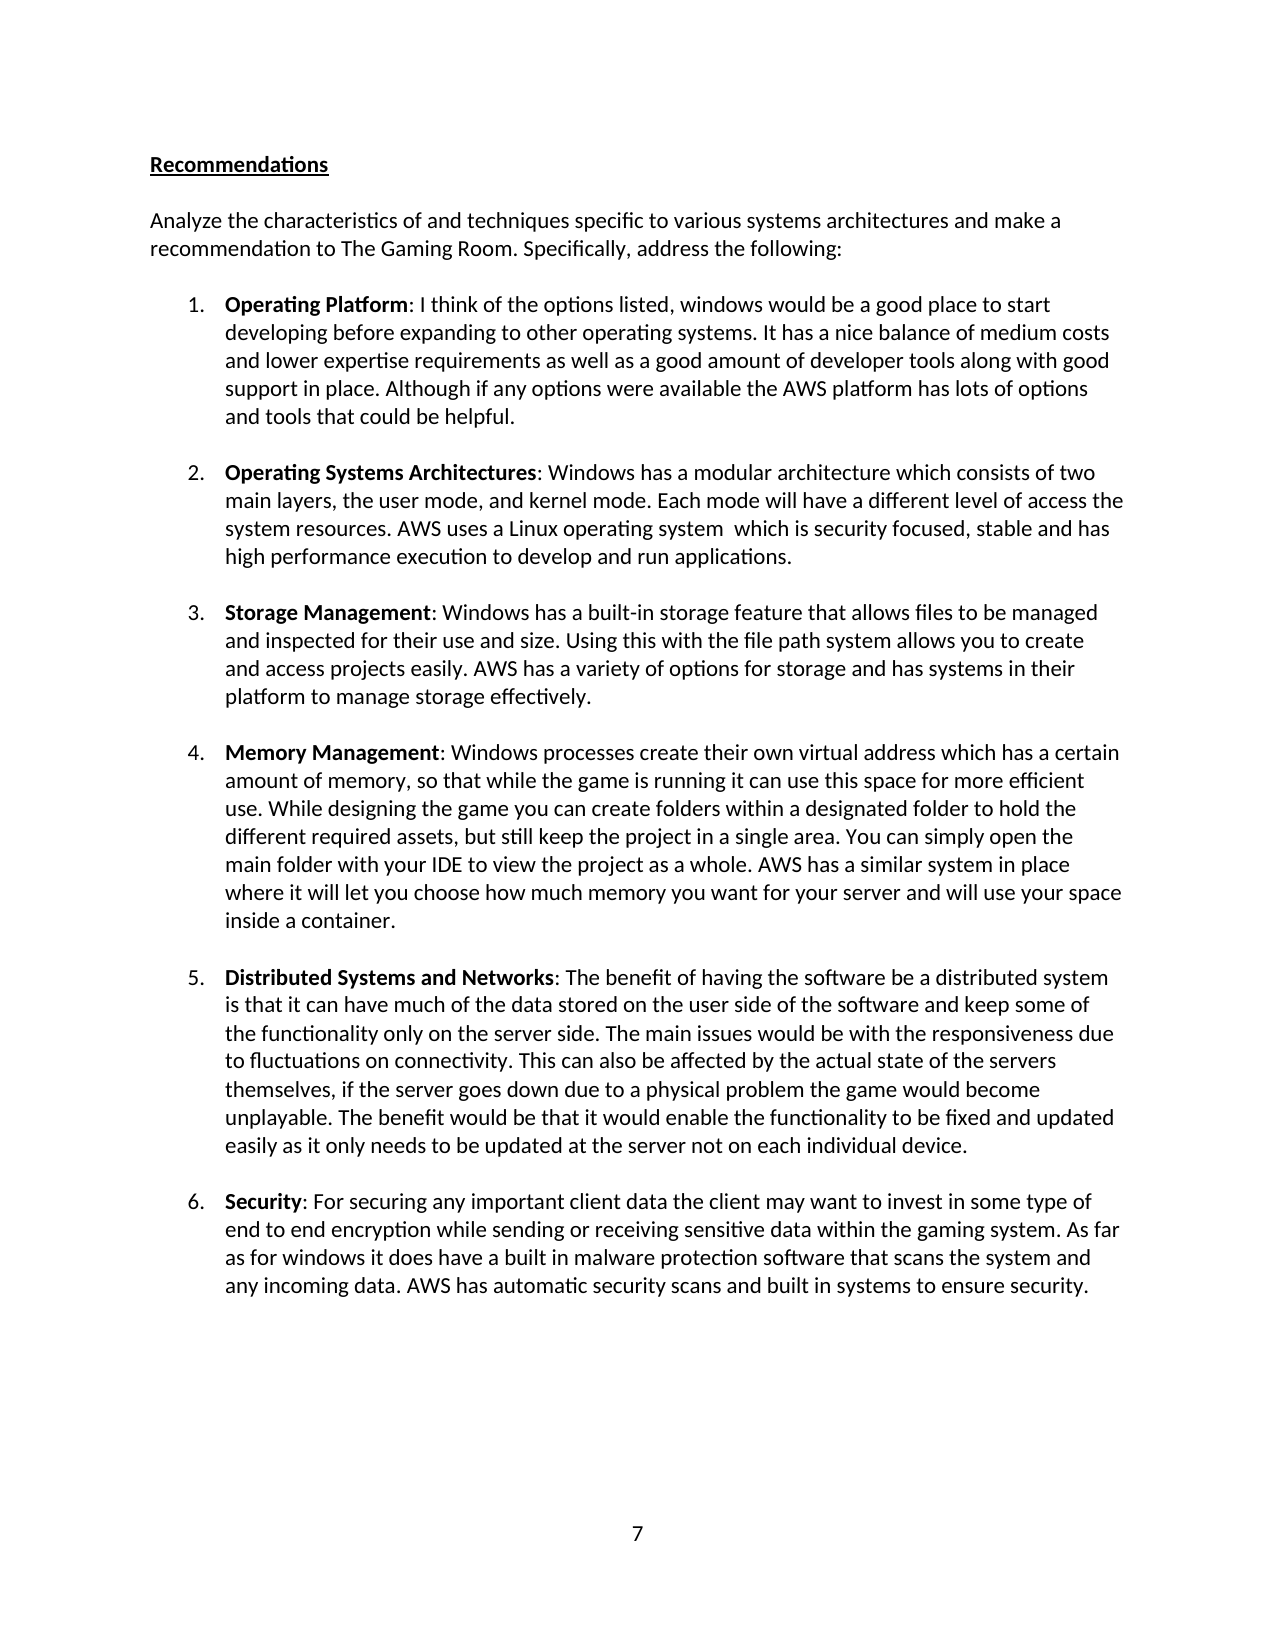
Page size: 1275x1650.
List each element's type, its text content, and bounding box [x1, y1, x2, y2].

list Storage Management: Windows has a built-in storage feature that allows files to be managed and inspected for their use and size. Using this with the file path system allows you to create and access projects easily. AWS has a variety of options for storage and has systems in their platform to manage storage effectively. [187, 598, 1125, 710]
list Security: For securing any important client data the client may want to invest in some type of end to end encryption while sending or receiving sensitive data within the gaming system. As far as for windows it does have a built in malware protection software that scans the system and any incoming data. AWS has automatic security scans and built in systems to ensure security. [187, 1187, 1125, 1299]
subtitle Recommendations [150, 150, 1125, 178]
list Memory Management: Windows processes create their own virtual address which has a certain amount of memory, so that while the game is running it can use this space for more efficient use. While designing the game you can create folders within a designated folder to hold the different required assets, but still keep the project in a single area. You can simply open the main folder with your IDE to view the project as a whole. AWS has a similar system in place where it will let you choose how much memory you want for your server and will use your space inside a container. [187, 738, 1125, 934]
list Distributed Systems and Networks: The benefit of having the software be a distributed system is that it can have much of the data stored on the user side of the software and keep some of the functionality only on the server side. The main issues would be with the responsiveness due to fluctuations on connectivity. This can also be affected by the actual state of the servers themselves, if the server goes down due to a physical problem the game would become unplayable. The benefit would be that it would enable the functionality to be fixed and updated easily as it only needs to be updated at the server not on each individual device. [187, 963, 1125, 1159]
list Operating Systems Architectures: Windows has a modular architecture which consists of two main layers, the user mode, and kernel mode. Each mode will have a different level of access the system resources. AWS uses a Linux operating system which is security focused, stable and has high performance execution to develop and run applications. [187, 458, 1125, 570]
text Analyze the characteristics of and techniques specific to various systems architectures and make a recommendation to The Gaming Room. Specifically, address the following: [150, 206, 1125, 262]
list Operating Platform: I think of the options listed, windows would be a good place to start developing before expanding to other operating systems. It has a nice balance of medium costs and lower expertise requirements as well as a good amount of developer tools along with good support in place. Although if any options were available the AWS platform has lots of options and tools that could be helpful. [187, 290, 1125, 430]
